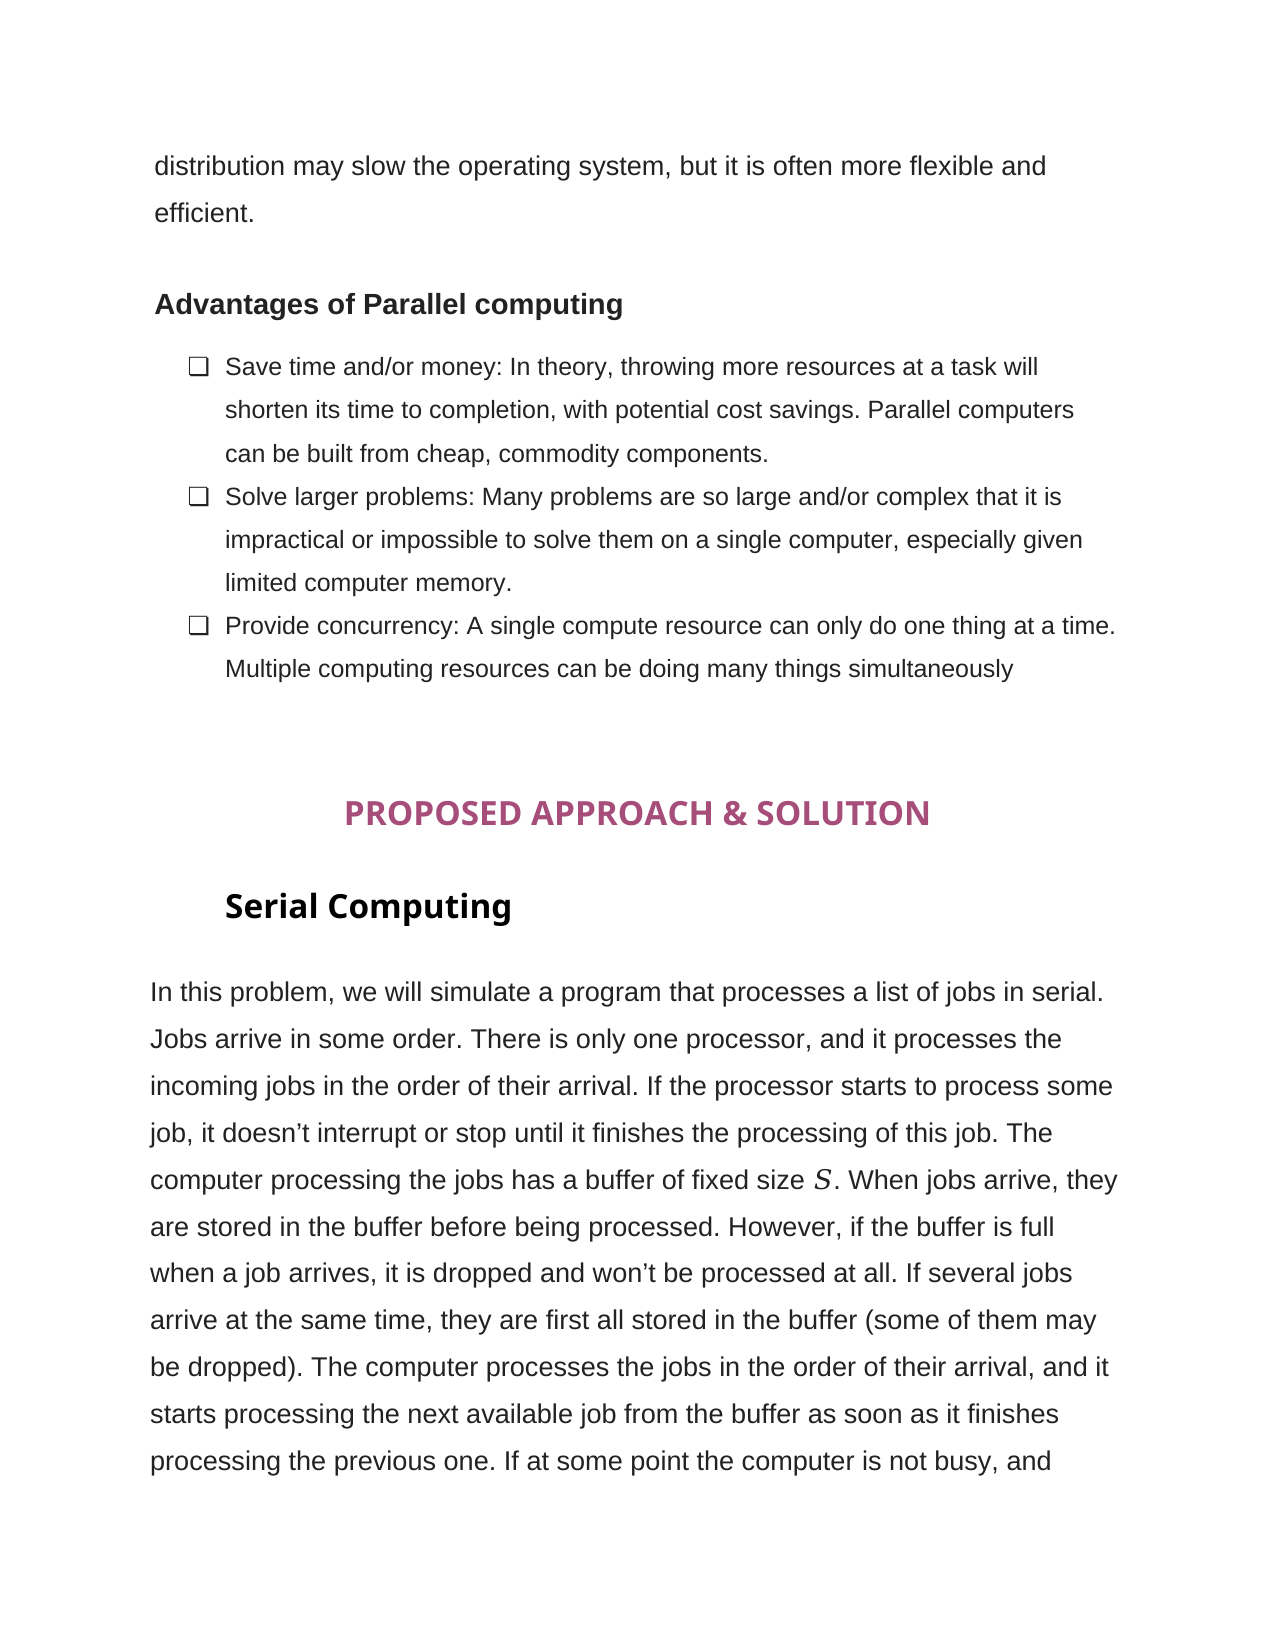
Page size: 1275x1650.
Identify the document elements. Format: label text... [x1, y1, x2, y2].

text Advantages of Parallel computing [154, 287, 1121, 321]
list Provide concurrency: A single compute resource can only do one thing at a time. Multiple computing resources can be doing many things simultaneously [187, 611, 1121, 683]
list Solve larger problems: Many problems are so large and/or complex that it is impractical or impossible to solve them on a single computer, especially given limited computer memory. [187, 482, 1121, 597]
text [150, 976, 1121, 1476]
text Serial Computing [150, 883, 1125, 928]
list Save time and/or money: In theory, throwing more resources at a task will shorten its time to completion, with potential cost savings. Parallel computers can be built from cheap, commodity components. [187, 352, 1121, 467]
text PROPOSED APPROACH & SOLUTION [150, 790, 1125, 835]
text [154, 150, 1121, 228]
